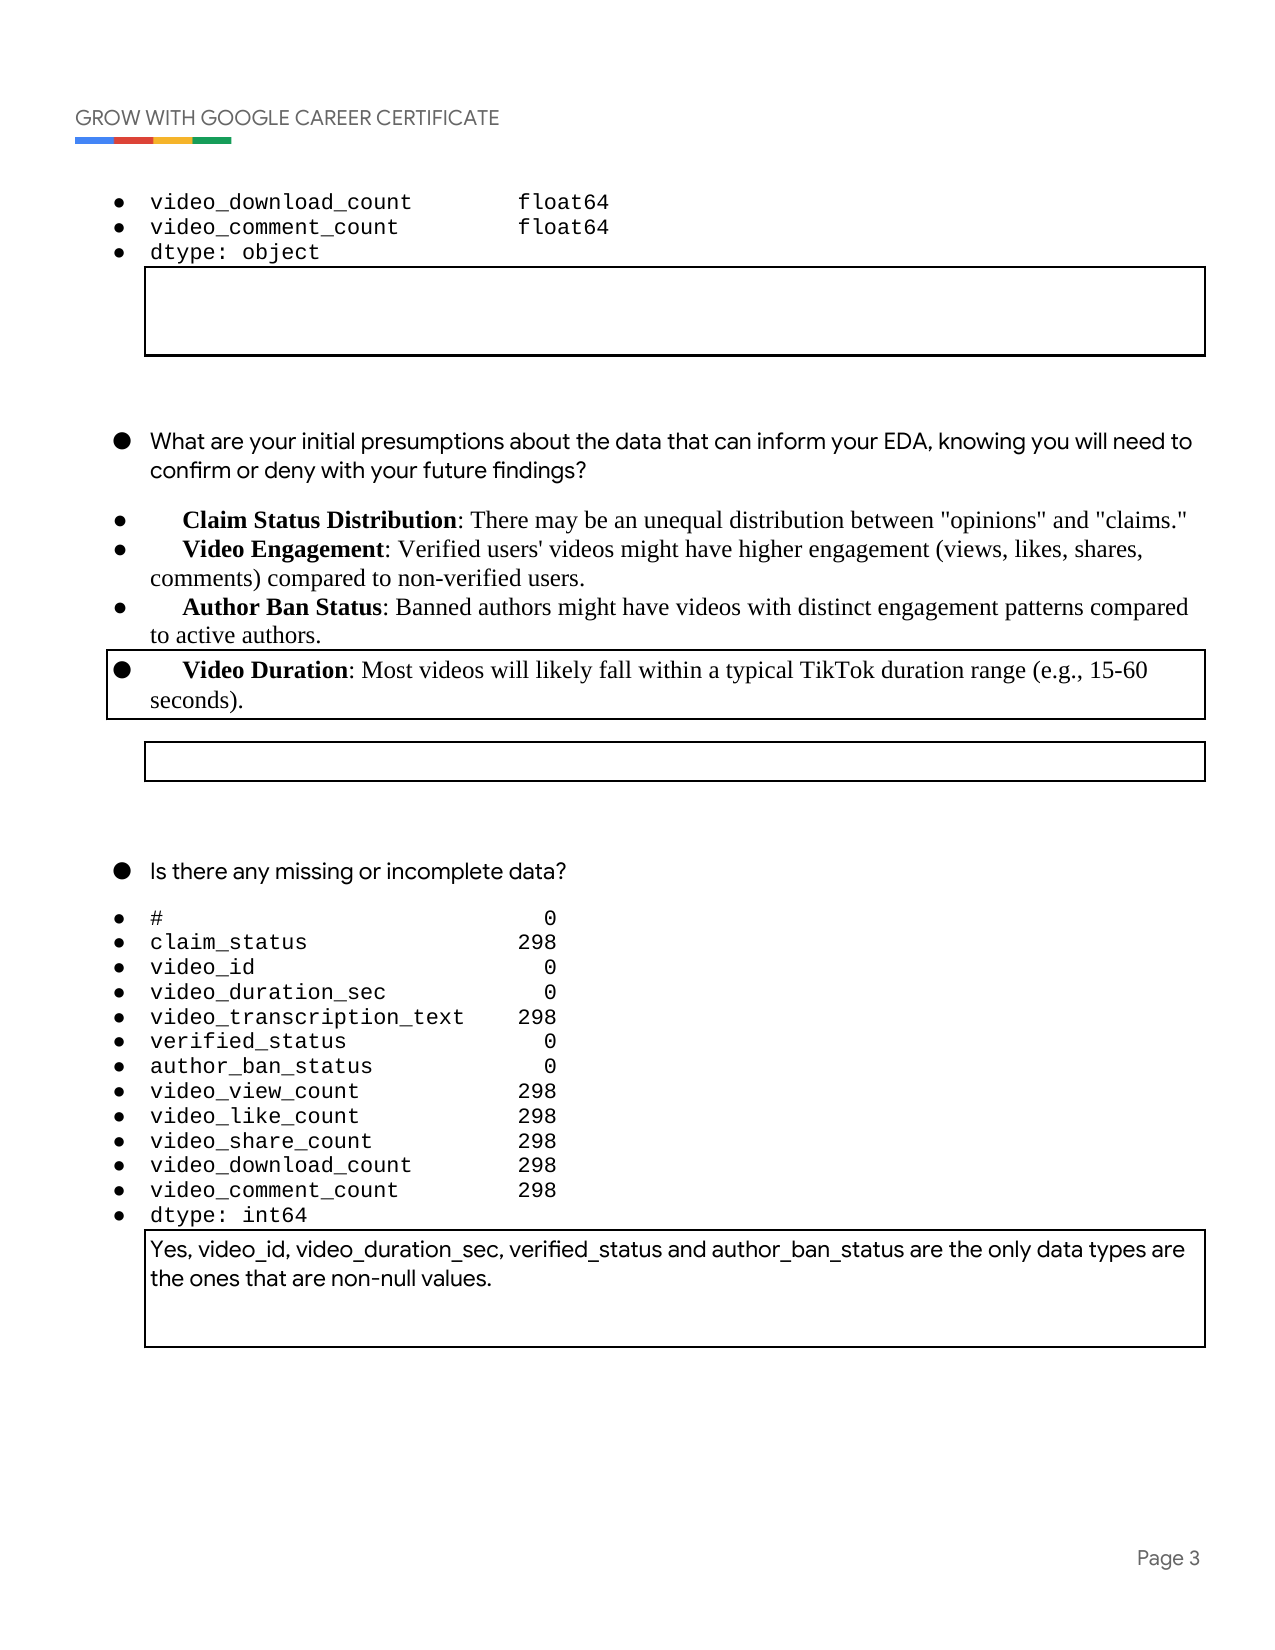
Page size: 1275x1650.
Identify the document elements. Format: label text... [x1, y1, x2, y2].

list Is there any missing or incomplete data? [112, 857, 1200, 886]
list video_id 0 [112, 956, 1200, 981]
list video_comment_count 298 [112, 1179, 1200, 1204]
list dtype: object [112, 241, 1200, 266]
list video_comment_count float64 [112, 216, 1200, 241]
list video_download_count float64 [112, 191, 1200, 216]
list video_transcription_text 298 [112, 1006, 1200, 1031]
list  Claim Status Distribution: There may be an unequal distribution between "opinions" and "claims." [112, 505, 1200, 534]
list video_download_count 298 [112, 1154, 1200, 1179]
list video_share_count 298 [112, 1130, 1200, 1154]
list claim_status 298 [112, 931, 1200, 956]
list verified_status 0 [112, 1031, 1200, 1055]
list What are your initial presumptions about the data that can inform your EDA, knowing you will need to confirm or deny with your future findings? [112, 427, 1200, 484]
text Yes, video_id, video_duration_sec, verified_status and author_ban_status are the only data types are the ones that are non-null values. [146, 1231, 1204, 1293]
list author_ban_status 0 [112, 1055, 1200, 1080]
picture [75, 137, 232, 144]
list dtype: int64 [112, 1204, 1200, 1229]
list video_duration_sec 0 [112, 981, 1200, 1006]
list video_view_count 298 [112, 1080, 1200, 1105]
list video_like_count 298 [112, 1105, 1200, 1130]
list # 0 [112, 907, 1200, 931]
list  Video Duration: Most videos will likely fall within a typical TikTok duration range (e.g., 15-60 seconds). [108, 651, 1204, 718]
list  Author Ban Status: Banned authors might have videos with distinct engagement patterns compared to active authors. [112, 592, 1200, 649]
list  Video Engagement: Verified users' videos might have higher engagement (views, likes, shares, comments) compared to non-verified users. [112, 534, 1200, 592]
